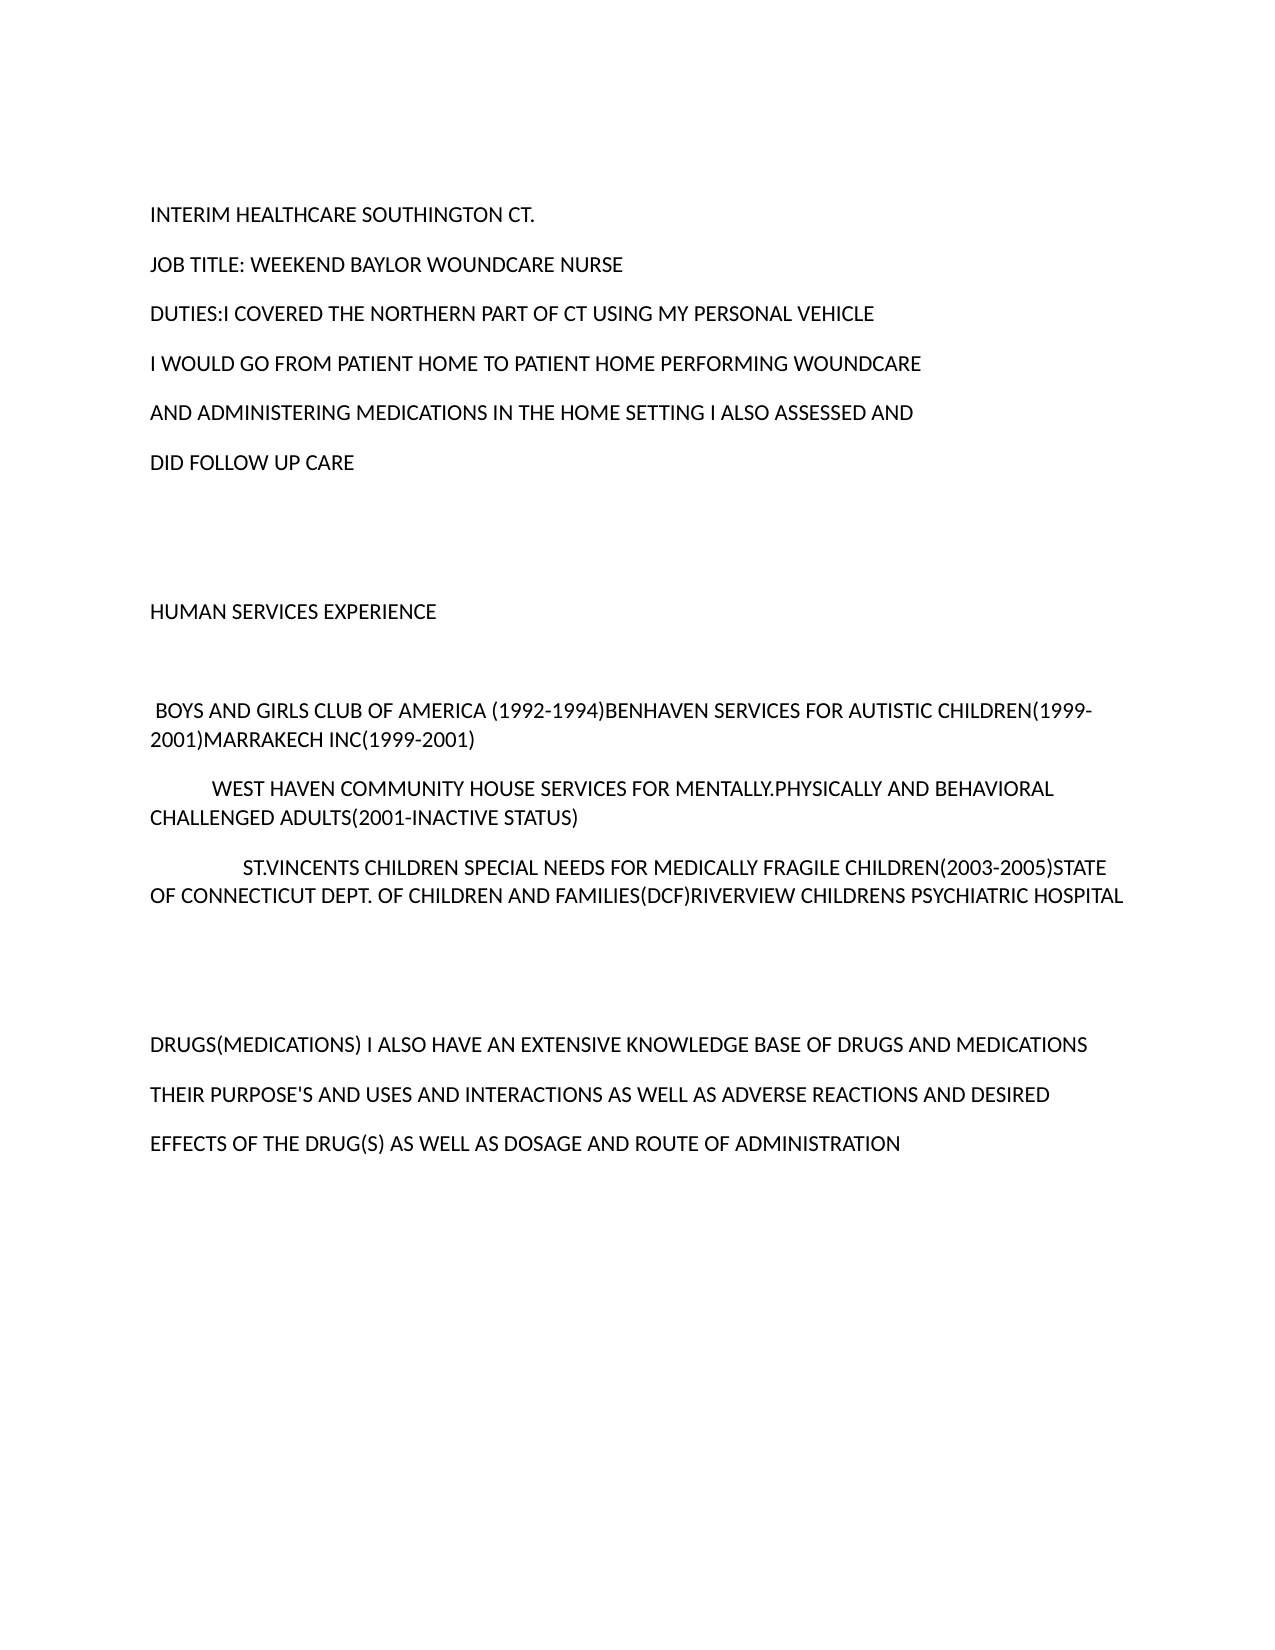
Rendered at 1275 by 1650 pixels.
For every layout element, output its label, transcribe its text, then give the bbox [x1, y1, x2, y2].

text DID FOLLOW UP CARE [150, 447, 1125, 476]
text INTERIM HEALTHCARE SOUTHINGTON CT. [150, 199, 1125, 228]
text WEST HAVEN COMMUNITY HOUSE SERVICES FOR MENTALLY.PHYSICALLY AND BEHAVIORAL CHALLENGED ADULTS(2001-INACTIVE STATUS) [150, 774, 1125, 831]
text THEIR PURPOSE'S AND USES AND INTERACTIONS AS WELL AS ADVERSE REACTIONS AND DESIRED [150, 1079, 1125, 1108]
text HUMAN SERVICES EXPERIENCE [150, 596, 1125, 625]
text ST.VINCENTS CHILDREN SPECIAL NEEDS FOR MEDICALLY FRAGILE CHILDREN(2003-2005)STATE OF CONNECTICUT DEPT. OF CHILDREN AND FAMILIES(DCF)RIVERVIEW CHILDRENS PSYCHIATRIC HOSPITAL [150, 852, 1125, 909]
text AND ADMINISTERING MEDICATIONS IN THE HOME SETTING I ALSO ASSESSED AND [150, 398, 1125, 427]
text DRUGS(MEDICATIONS) I ALSO HAVE AN EXTENSIVE KNOWLEDGE BASE OF DRUGS AND MEDICATIONS [150, 1029, 1125, 1058]
text EFFECTS OF THE DRUG(S) AS WELL AS DOSAGE AND ROUTE OF ADMINISTRATION [150, 1129, 1125, 1157]
text I WOULD GO FROM PATIENT HOME TO PATIENT HOME PERFORMING WOUNDCARE [150, 348, 1125, 377]
text DUTIES:I COVERED THE NORTHERN PART OF CT USING MY PERSONAL VEHICLE [150, 299, 1125, 327]
text JOB TITLE: WEEKEND BAYLOR WOUNDCARE NURSE [150, 249, 1125, 278]
text BOYS AND GIRLS CLUB OF AMERICA (1992-1994)BENHAVEN SERVICES FOR AUTISTIC CHILDREN(1999-2001)MARRAKECH INC(1999-2001) [150, 695, 1125, 753]
